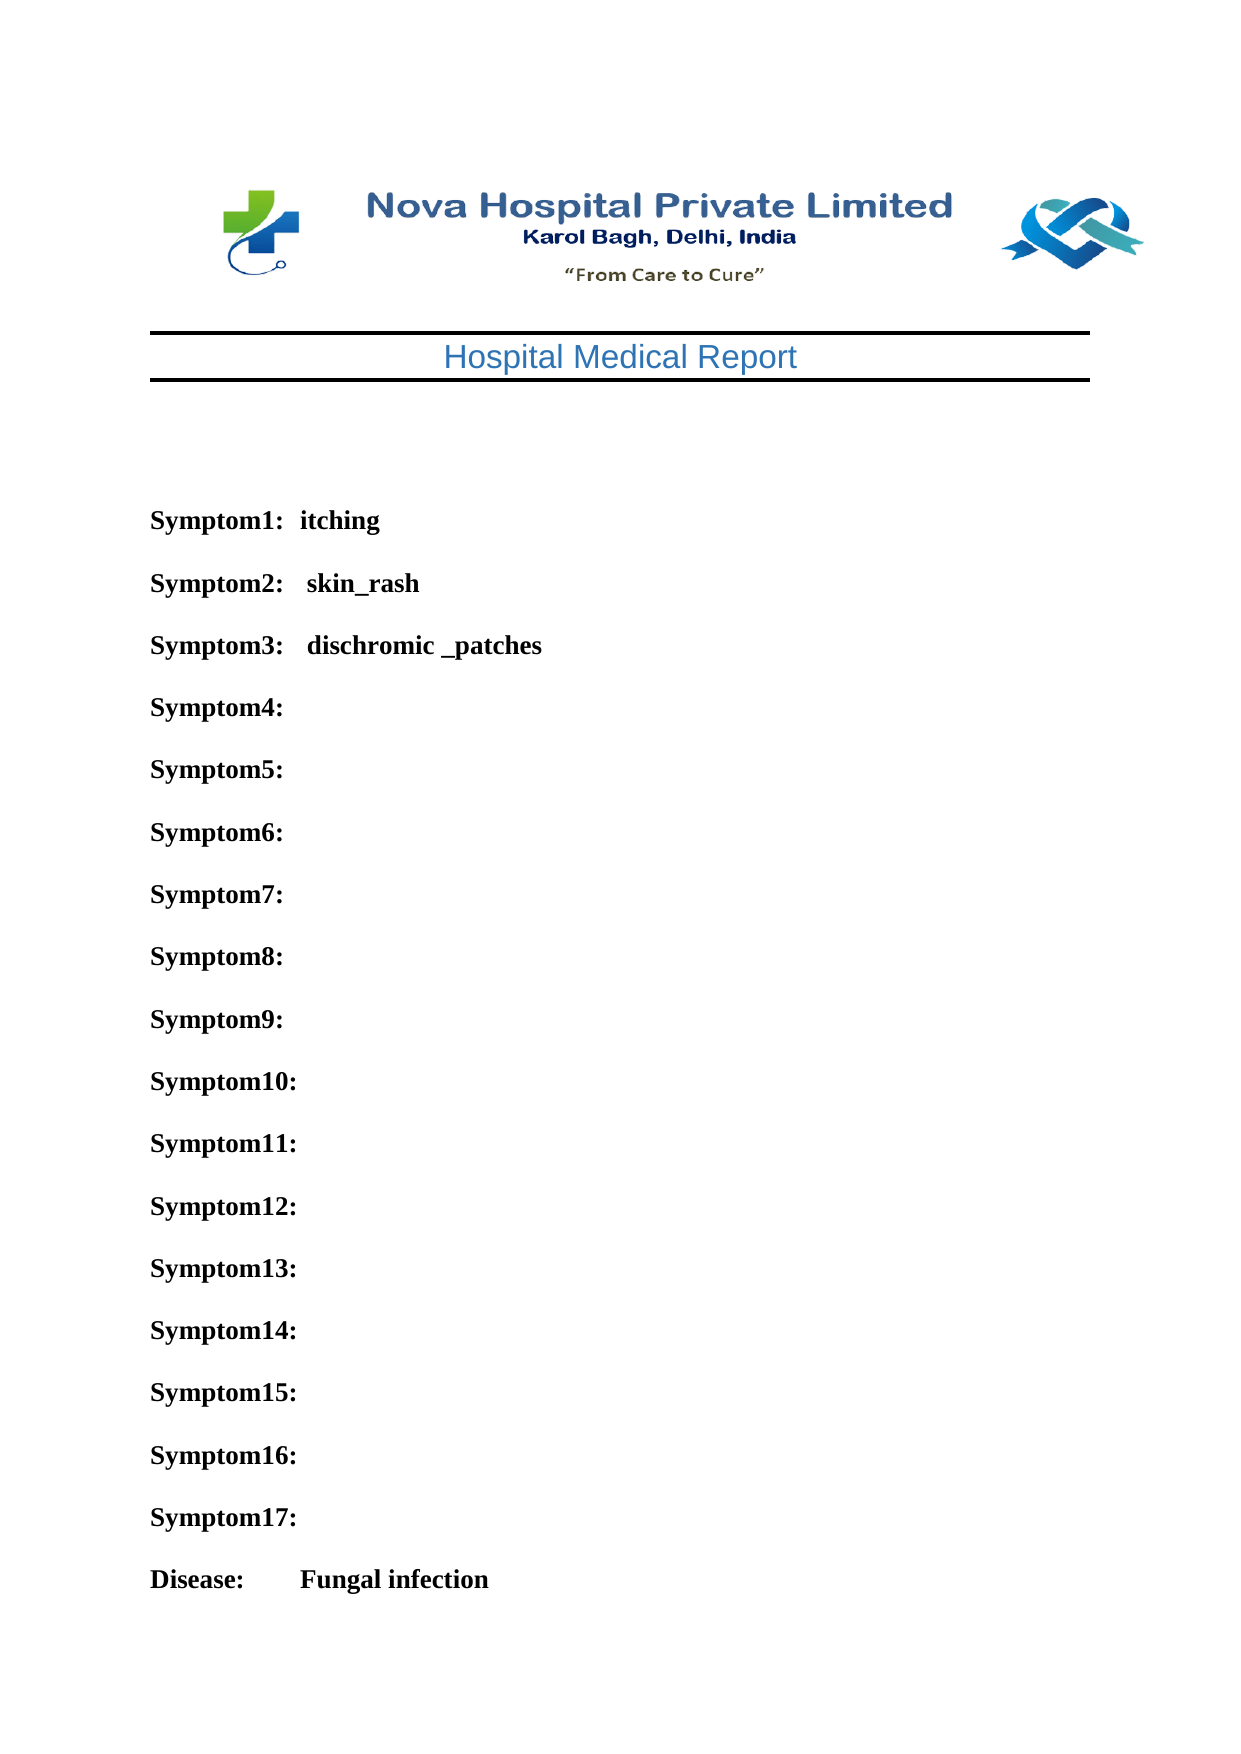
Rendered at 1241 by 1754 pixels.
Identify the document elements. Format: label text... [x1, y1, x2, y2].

subtitle Hospital Medical Report [150, 335, 1090, 378]
text Symptom1: itching Symptom2: skin_rash Symptom3: dischromic _patches Symptom4: Symptom5: Symptom6: Symptom7: Symptom8: Symptom9: Symptom10: Symptom11: Symptom12: Symptom13: Symptom14: Symptom15: Symptom16: Symptom17: Disease: Fungal infection [150, 394, 1090, 1594]
picture [150, 150, 1166, 307]
